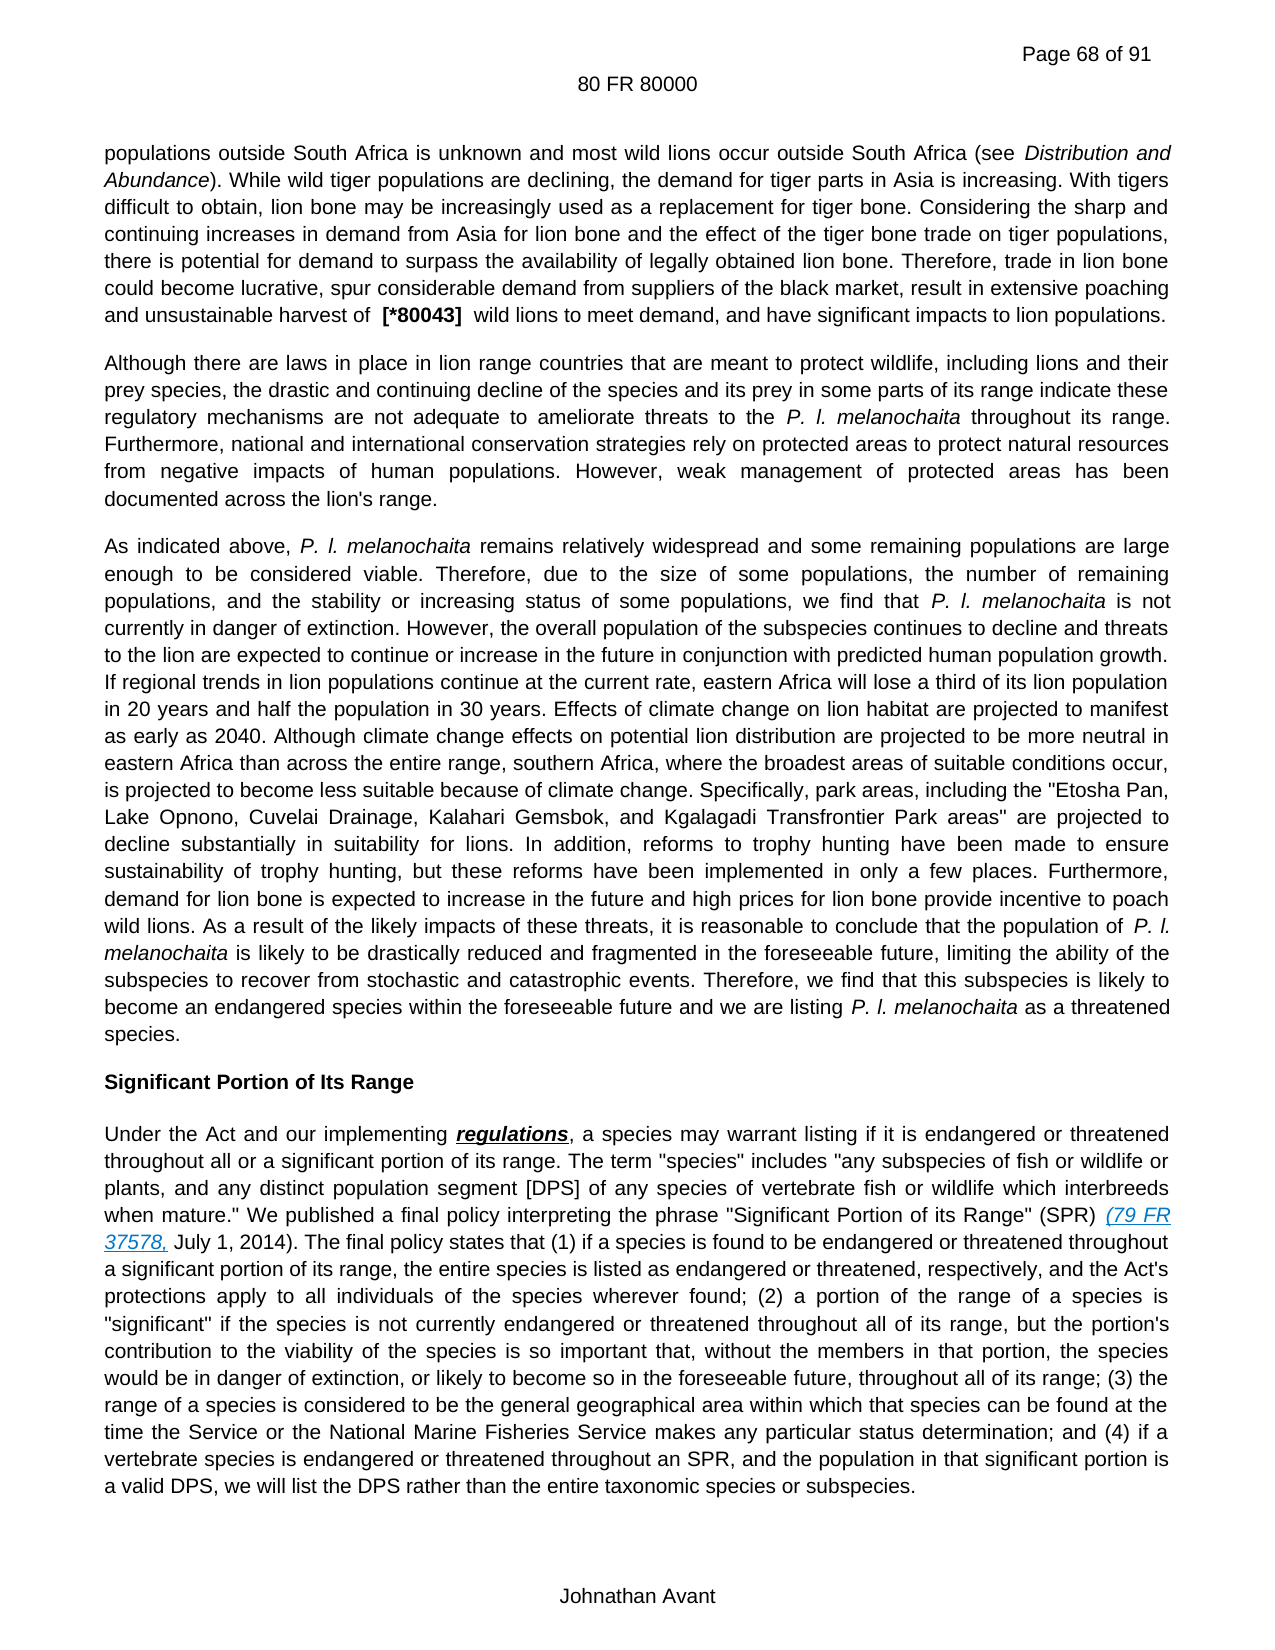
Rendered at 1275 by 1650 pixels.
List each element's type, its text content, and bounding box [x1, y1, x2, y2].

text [104, 137, 1171, 327]
text As indicated above, P. l. melanochaita remains relatively widespread and some remaining populations are large enough to be considered viable. Therefore, due to the size of some populations, the number of remaining populations, and the stability or increasing status of some populations, we find that P. l. melanochaita is not currently in danger of extinction. However, the overall population of the subspecies continues to decline and threats to the lion are expected to continue or increase in the future in conjunction with predicted human population growth. If regional trends in lion populations continue at the current rate, eastern Africa will lose a third of its lion population in 20 years and half the population in 30 years. Effects of climate change on lion habitat are projected to manifest as early as 2040. Although climate change effects on potential lion distribution are projected to be more neutral in eastern Africa than across the entire range, southern Africa, where the broadest areas of suitable conditions occur, is projected to become less suitable because of climate change. Specifically, park areas, including the "Etosha Pan, Lake Opnono, Cuvelai Drainage, Kalahari Gemsbok, and Kgalagadi Transfrontier Park areas" are projected to decline substantially in suitability for lions. In addition, reforms to trophy hunting have been made to ensure sustainability of trophy hunting, but these reforms have been implemented in only a few places. Furthermore, demand for lion bone is expected to increase in the future and high prices for lion bone provide incentive to poach wild lions. As a result of the likely impacts of these threats, it is reasonable to conclude that the population of P. l. melanochaita is likely to be drastically reduced and fragmented in the foreseeable future, limiting the ability of the subspecies to recover from stochastic and catastrophic events. Therefore, we find that this subspecies is likely to become an endangered species within the foreseeable future and we are listing P. l. melanochaita as a threatened species. [104, 531, 1171, 1046]
text Although there are laws in place in lion range countries that are meant to protect wildlife, including lions and their prey species, the drastic and continuing decline of the species and its prey in some parts of its range indicate these regulatory mechanisms are not adequate to ameliorate threats to the P. l. melanochaita throughout its range. Furthermore, national and international conservation strategies rely on protected areas to protect natural resources from negative impacts of human populations. However, weak management of protected areas has been documented across the lion's range. [104, 348, 1171, 510]
text Under the Act and our implementing regulations, a species may warrant listing if it is endangered or threatened throughout all or a significant portion of its range. The term "species" includes "any subspecies of fish or wildlife or plants, and any distinct population segment [DPS] of any species of vertebrate fish or wildlife which interbreeds when mature." We published a final policy interpreting the phrase "Significant Portion of its Range" (SPR) (79 FR 37578, July 1, 2014). The final policy states that (1) if a species is found to be endangered or threatened throughout a significant portion of its range, the entire species is listed as endangered or threatened, respectively, and the Act's protections apply to all individuals of the species wherever found; (2) a portion of the range of a species is "significant" if the species is not currently endangered or threatened throughout all of its range, but the portion's contribution to the viability of the species is so important that, without the members in that portion, the species would be in danger of extinction, or likely to become so in the foreseeable future, throughout all of its range; (3) the range of a species is considered to be the general geographical area within which that species can be found at the time the Service or the National Marine Fisheries Service makes any particular status determination; and (4) if a vertebrate species is endangered or threatened throughout an SPR, and the population in that significant portion is a valid DPS, we will list the DPS rather than the entire taxonomic species or subspecies. [104, 1119, 1171, 1498]
text Significant Portion of Its Range [104, 1067, 1171, 1094]
